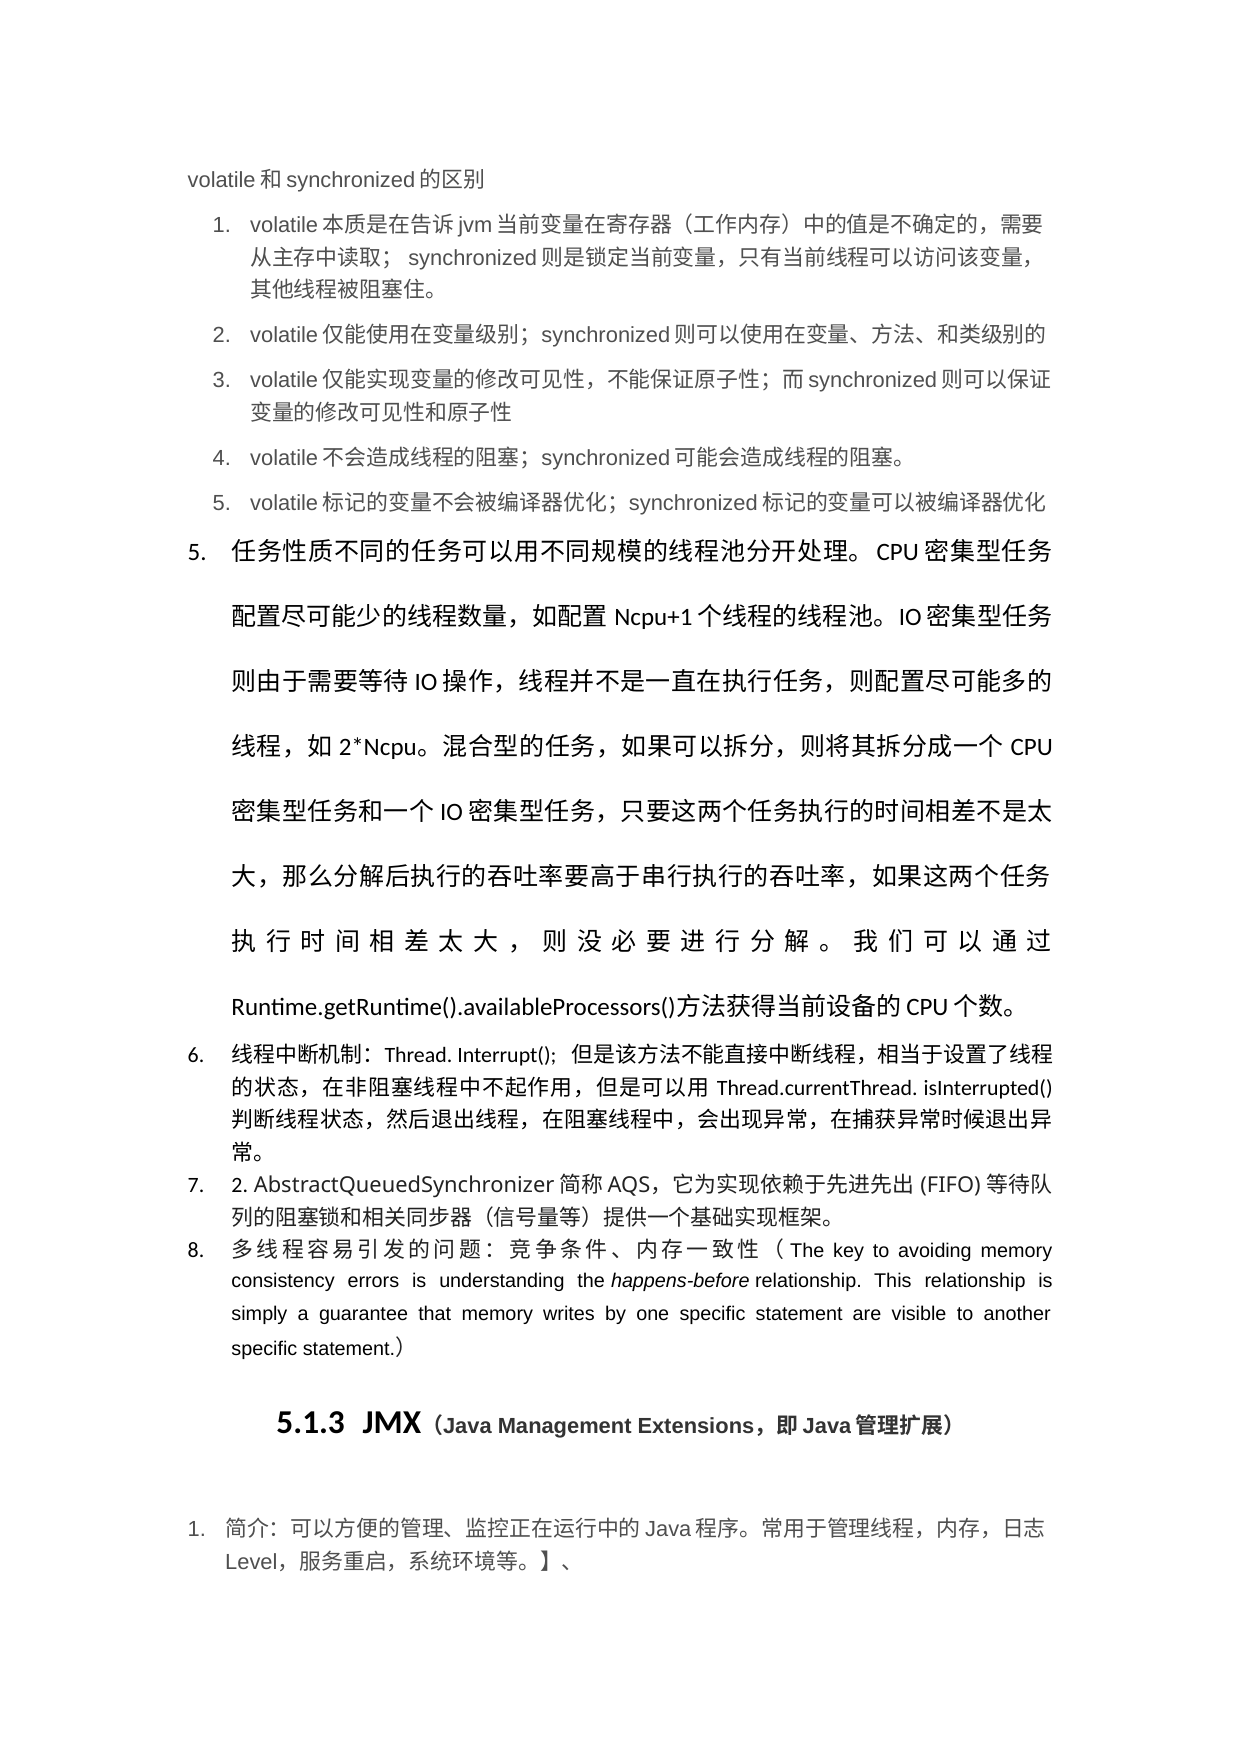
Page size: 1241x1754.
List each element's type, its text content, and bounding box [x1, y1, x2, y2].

text volatile和synchronized的区别 [187, 162, 1053, 194]
list volatile本质是在告诉jvm当前变量在寄存器（工作内存）中的值是不确定的，需要从主存中读取； synchronized则是锁定当前变量，只有当前线程可以访问该变量，其他线程被阻塞住。 [212, 207, 1053, 304]
list 线程中断机制：Thread. Interrupt(); 但是该方法不能直接中断线程，相当于设置了线程的状态，在非阻塞线程中不起作用，但是可以用Thread.currentThread. isInterrupted() 判断线程状态，然后退出线程，在阻塞线程中，会出现异常，在捕获异常时候退出异常。 [187, 1037, 1053, 1167]
list 2. AbstractQueuedSynchronizer简称AQS，它为实现依赖于先进先出 (FIFO) 等待队列的阻塞锁和相关同步器（信号量等）提供一个基础实现框架。 [187, 1167, 1053, 1232]
list 任务性质不同的任务可以用不同规模的线程池分开处理。CPU密集型任务配置尽可能少的线程数量，如配置Ncpu+1个线程的线程池。IO密集型任务则由于需要等待IO操作，线程并不是一直在执行任务，则配置尽可能多的线程，如2*Ncpu。混合型的任务，如果可以拆分，则将其拆分成一个CPU密集型任务和一个IO密集型任务，只要这两个任务执行的时间相差不是太大，那么分解后执行的吞吐率要高于串行执行的吞吐率，如果这两个任务执行时间相差太大，则没必要进行分解。我们可以通过Runtime.getRuntime().availableProcessors()方法获得当前设备的CPU个数。 [187, 517, 1053, 1037]
list volatile标记的变量不会被编译器优化；synchronized标记的变量可以被编译器优化 [212, 484, 1053, 517]
subtitle JMX（Java Management Extensions，即Java管理扩展） [276, 1389, 1053, 1454]
list 简介：可以方便的管理、监控正在运行中的Java程序。常用于管理线程，内存，日志Level，服务重启，系统环境等。】、 [187, 1511, 1053, 1576]
list volatile不会造成线程的阻塞；synchronized可能会造成线程的阻塞。 [212, 439, 1053, 472]
list volatile仅能实现变量的修改可见性，不能保证原子性；而synchronized则可以保证变量的修改可见性和原子性 [212, 362, 1053, 427]
list volatile仅能使用在变量级别；synchronized则可以使用在变量、方法、和类级别的 [212, 317, 1053, 349]
list 多线程容易引发的问题：竞争条件、内存一致性（The key to avoiding memory consistency errors is understanding the happens-before relationship. This relationship is simply a guarantee that memory writes by one specific statement are visible to another specific statement.） [187, 1232, 1053, 1362]
